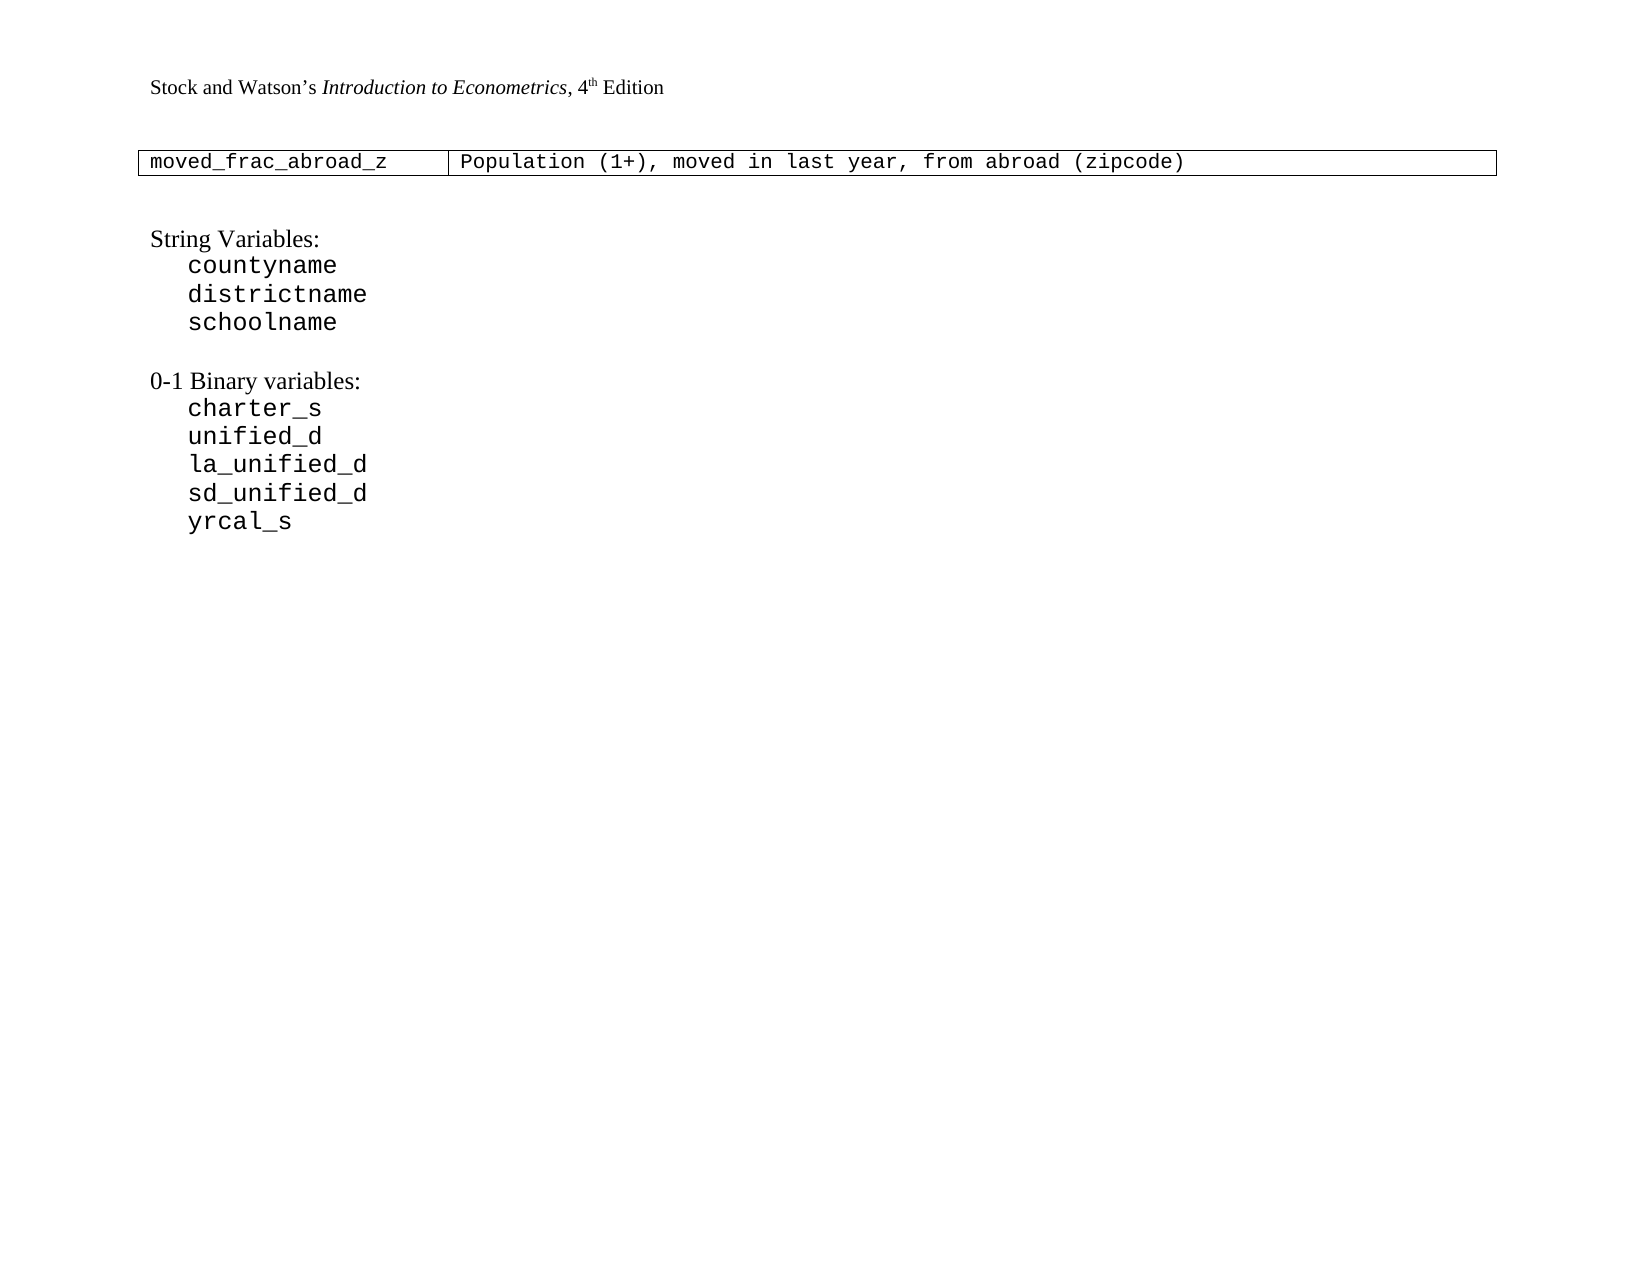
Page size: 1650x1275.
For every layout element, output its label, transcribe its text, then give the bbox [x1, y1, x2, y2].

text String Variables: [150, 224, 1500, 253]
text charter_s [187, 395, 1500, 424]
text 0-1 Binary variables: [150, 367, 1500, 395]
text sd_unified_d [187, 480, 1500, 509]
table_cell moved_frac_abroad_z [139, 151, 448, 175]
text countyname [187, 253, 1500, 281]
text schoolname [187, 309, 1500, 338]
text unified_d [187, 424, 1500, 452]
table_cell Population (1+), moved in last year, from abroad (zipcode) [449, 151, 1496, 175]
text yrcal_s [187, 509, 1500, 537]
text la_unified_d [187, 452, 1500, 480]
text districtname [187, 281, 1500, 309]
